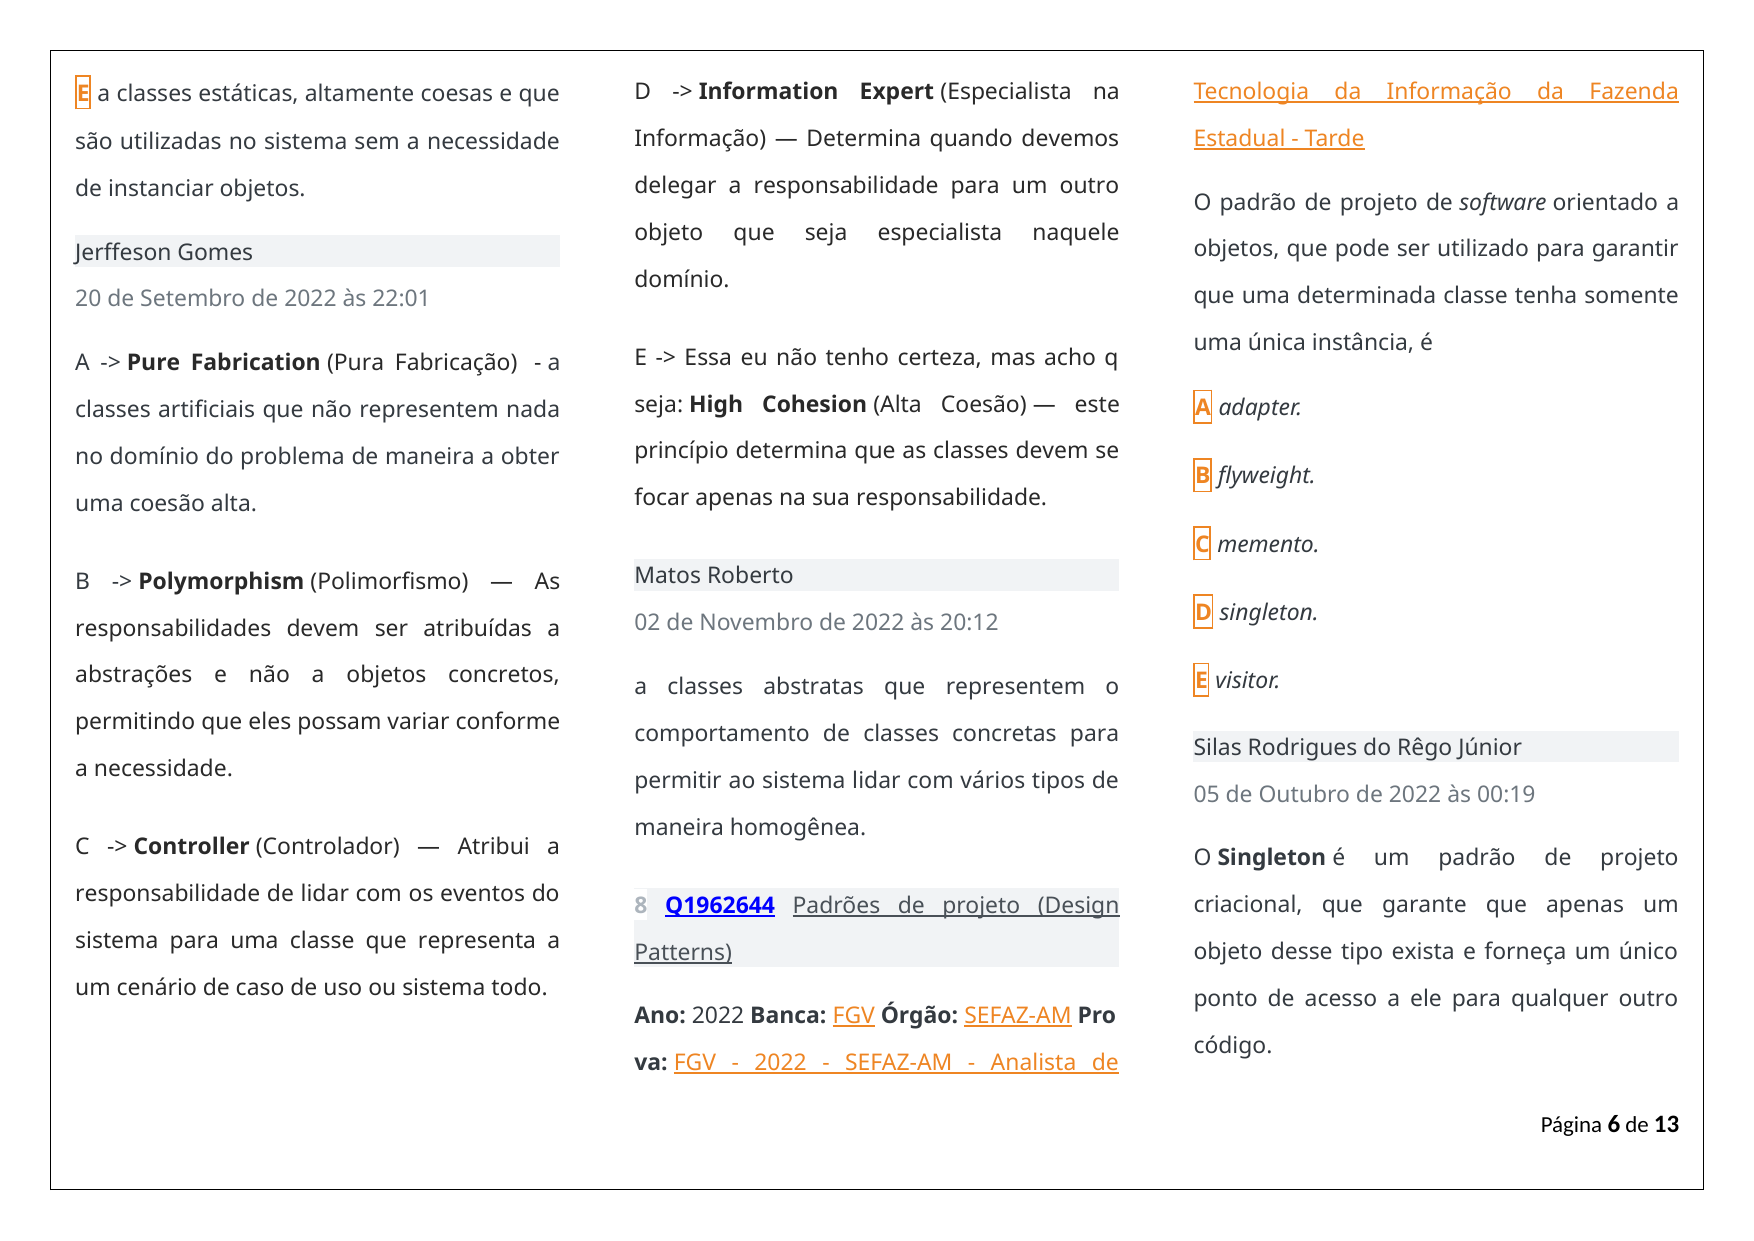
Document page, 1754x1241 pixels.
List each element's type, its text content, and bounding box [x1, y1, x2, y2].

text E -> Essa eu não tenho certeza, mas acho q seja: High Cohesion (Alta Coesão) — este princípio determina que as classes devem se focar apenas na sua responsabilidade. [634, 341, 1119, 512]
text 02 de Novembro de 2022 às 20:12 [634, 606, 1119, 637]
text Matos Roberto [634, 559, 1119, 591]
text C memento. [1211, 526, 1679, 560]
text B -> Polymorphism (Polimorfismo) — As responsabilidades devem ser atribuídas a abstrações e não a objetos concretos, permitindo que eles possam variar conforme a necessidade. [75, 564, 560, 783]
text a classes abstratas que representem o comportamento de classes concretas para permitir ao sistema lidar com vários tipos de maneira homogênea. [634, 670, 1119, 842]
text Ano: 2022 Banca: FGV Órgão: SEFAZ-AM Prova: FGV - 2022 - SEFAZ-AM - Analista de Tecnologia da Informação da Fazenda Estadual - Tarde [1193, 102, 1679, 153]
text 05 de Outubro de 2022 às 00:19 [1193, 778, 1679, 809]
text D -> Information Expert (Especialista na Informação) — Determina quando devemos delegar a responsabilidade para um outro objeto que seja especialista naquele domínio. [634, 75, 1119, 294]
text B flyweight. [1212, 458, 1679, 492]
text Jerffeson Gomes [75, 235, 560, 267]
text E a classes estáticas, altamente coesas e que são utilizadas no sistema sem a necessidade de instanciar objetos. [75, 75, 560, 203]
text A -> Pure Fabrication (Pura Fabricação) - a classes artificiais que não representem nada no domínio do problema de maneira a obter uma coesão alta. [75, 346, 560, 518]
text E visitor. [1209, 662, 1679, 697]
text 8 Q1962644 Padrões de projeto (Design Patterns) [634, 888, 1119, 967]
text Silas Rodrigues do Rêgo Júnior [1193, 731, 1679, 762]
text Ano: 2022 Banca: FGV Órgão: SEFAZ-AM Prova: FGV - 2022 - SEFAZ-AM - Analista de Tecnologia da Informação da Fazenda Estadual - Tarde [634, 999, 1119, 1077]
text C -> Controller (Controlador) — Atribui a responsabilidade de lidar com os eventos do sistema para uma classe que representa a um cenário de caso de uso ou sistema todo. [75, 830, 560, 1002]
text O padrão de projeto de software orientado a objetos, que pode ser utilizado para garantir que uma determinada classe tenha somente uma única instância, é [1193, 185, 1679, 357]
text D singleton. [1213, 594, 1679, 629]
text Ano: 2022 Banca: FGV Órgão: SEFAZ-AM Prova: FGV - 2022 - SEFAZ-AM - Analista de Tecnologia da Informação da Fazenda Estadual - Tarde [1193, 75, 1679, 101]
text A adapter. [1212, 389, 1679, 424]
text 20 de Setembro de 2022 às 22:01 [75, 282, 560, 313]
